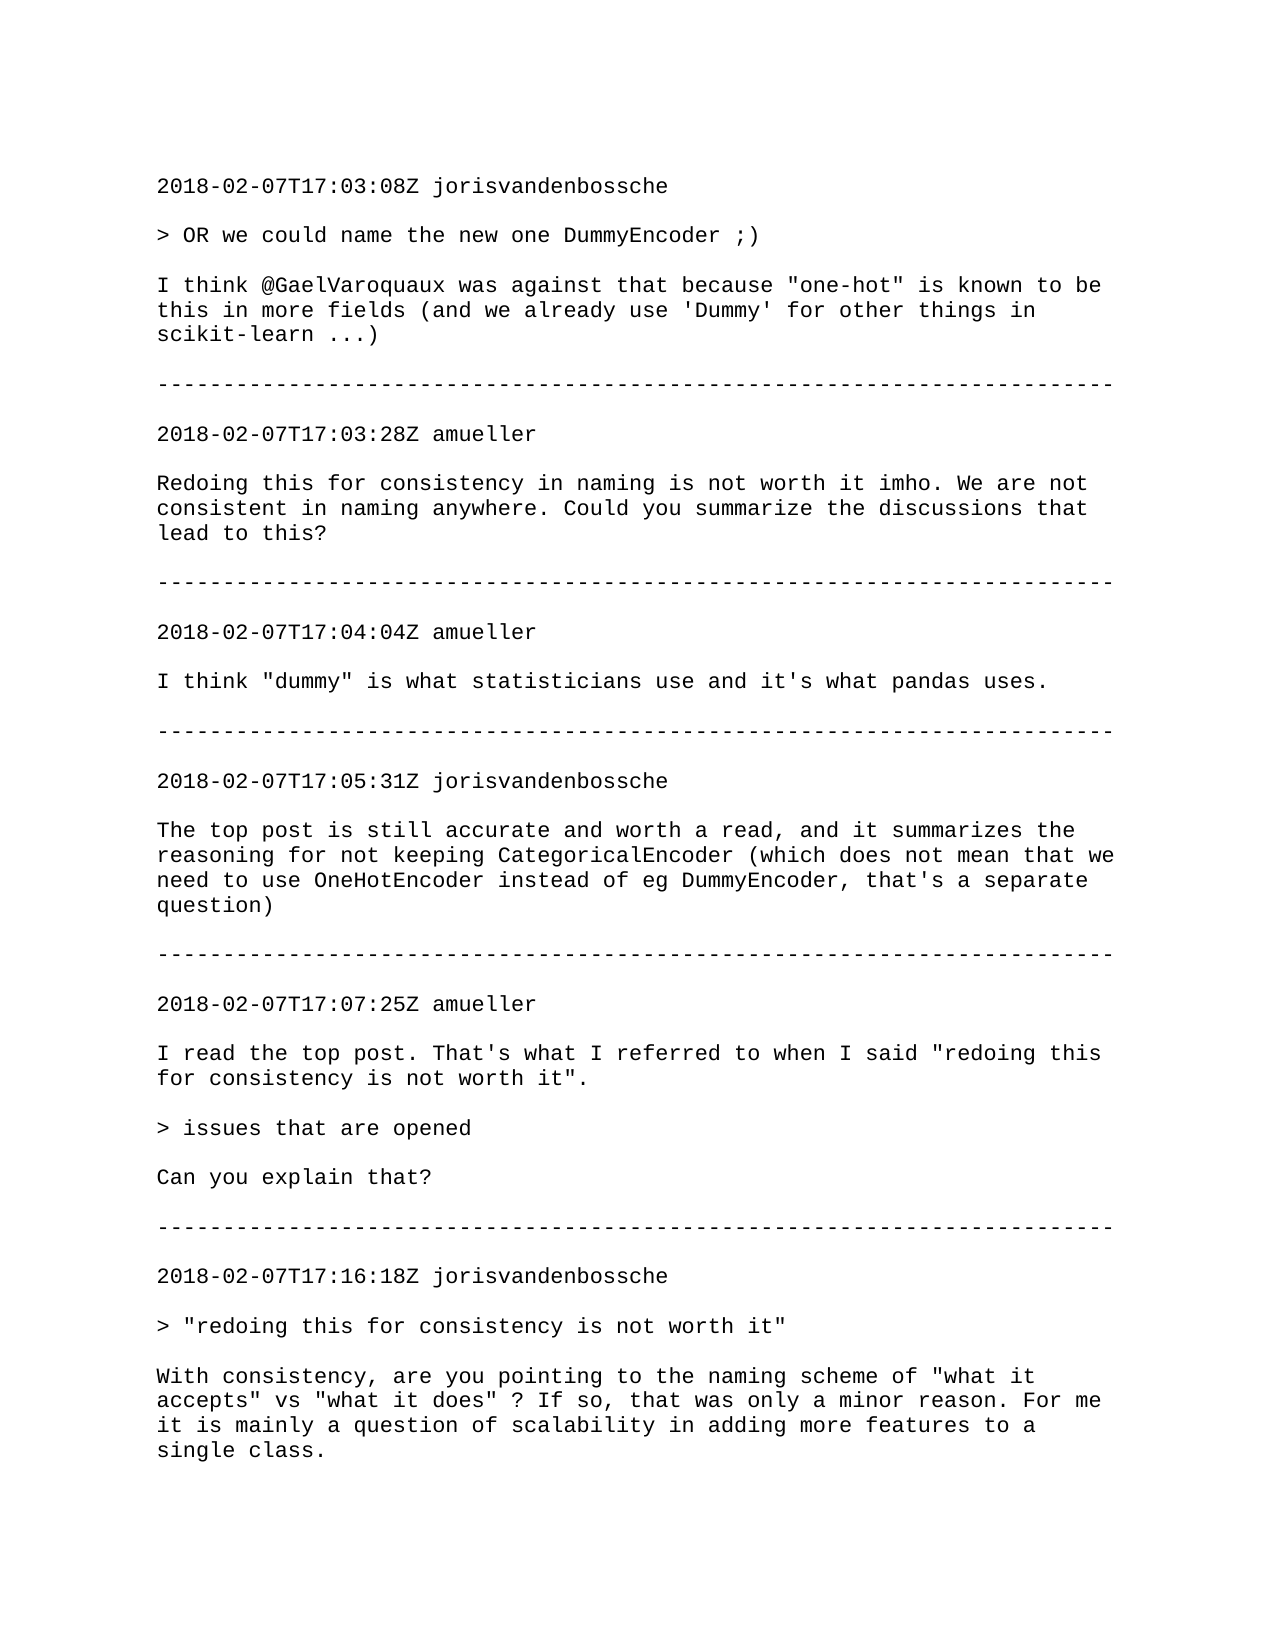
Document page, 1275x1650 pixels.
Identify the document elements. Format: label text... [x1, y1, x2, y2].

text 2018-02-07T17:03:28Z amueller [156, 423, 1118, 447]
text > "redoing this for consistency is not worth it" [156, 1315, 1118, 1340]
text 2018-02-07T17:16:18Z jorisvandenbossche [156, 1266, 1118, 1290]
text Can you explain that? [156, 1166, 1118, 1191]
text 2018-02-07T17:07:25Z amueller [156, 993, 1118, 1018]
text With consistency, are you pointing to the naming scheme of "what it accepts" vs "what it does" ? If so, that was only a minor reason. For me it is mainly a question of scalability in adding more features to a single class. [156, 1365, 1118, 1464]
text ------------------------------------------------------------------------- [156, 943, 1118, 968]
text I think @GaelVaroquaux was against that because "one-hot" is known to be this in more fields (and we already use 'Dummy' for other things in scikit-learn ...) [156, 274, 1118, 348]
text I read the top post. That's what I referred to when I said "redoing this for consistency is not worth it". [156, 1042, 1118, 1092]
text ------------------------------------------------------------------------- [156, 720, 1118, 745]
text 2018-02-07T17:05:31Z jorisvandenbossche [156, 770, 1118, 794]
text 2018-02-07T17:04:04Z amueller [156, 621, 1118, 646]
text Redoing this for consistency in naming is not worth it imho. We are not consistent in naming anywhere. Could you summarize the discussions that lead to this? [156, 472, 1118, 547]
text I think "dummy" is what statisticians use and it's what pandas uses. [156, 671, 1118, 695]
text ------------------------------------------------------------------------- [156, 1216, 1118, 1241]
text 2018-02-07T17:03:08Z jorisvandenbossche [156, 175, 1118, 199]
text ------------------------------------------------------------------------- [156, 571, 1118, 596]
text > issues that are opened [156, 1117, 1118, 1142]
text > OR we could name the new one DummyEncoder ;) [156, 224, 1118, 249]
text The top post is still accurate and worth a read, and it summarizes the reasoning for not keeping CategoricalEncoder (which does not mean that we need to use OneHotEncoder instead of eg DummyEncoder, that's a separate question) [156, 819, 1118, 918]
text ------------------------------------------------------------------------- [156, 373, 1118, 398]
